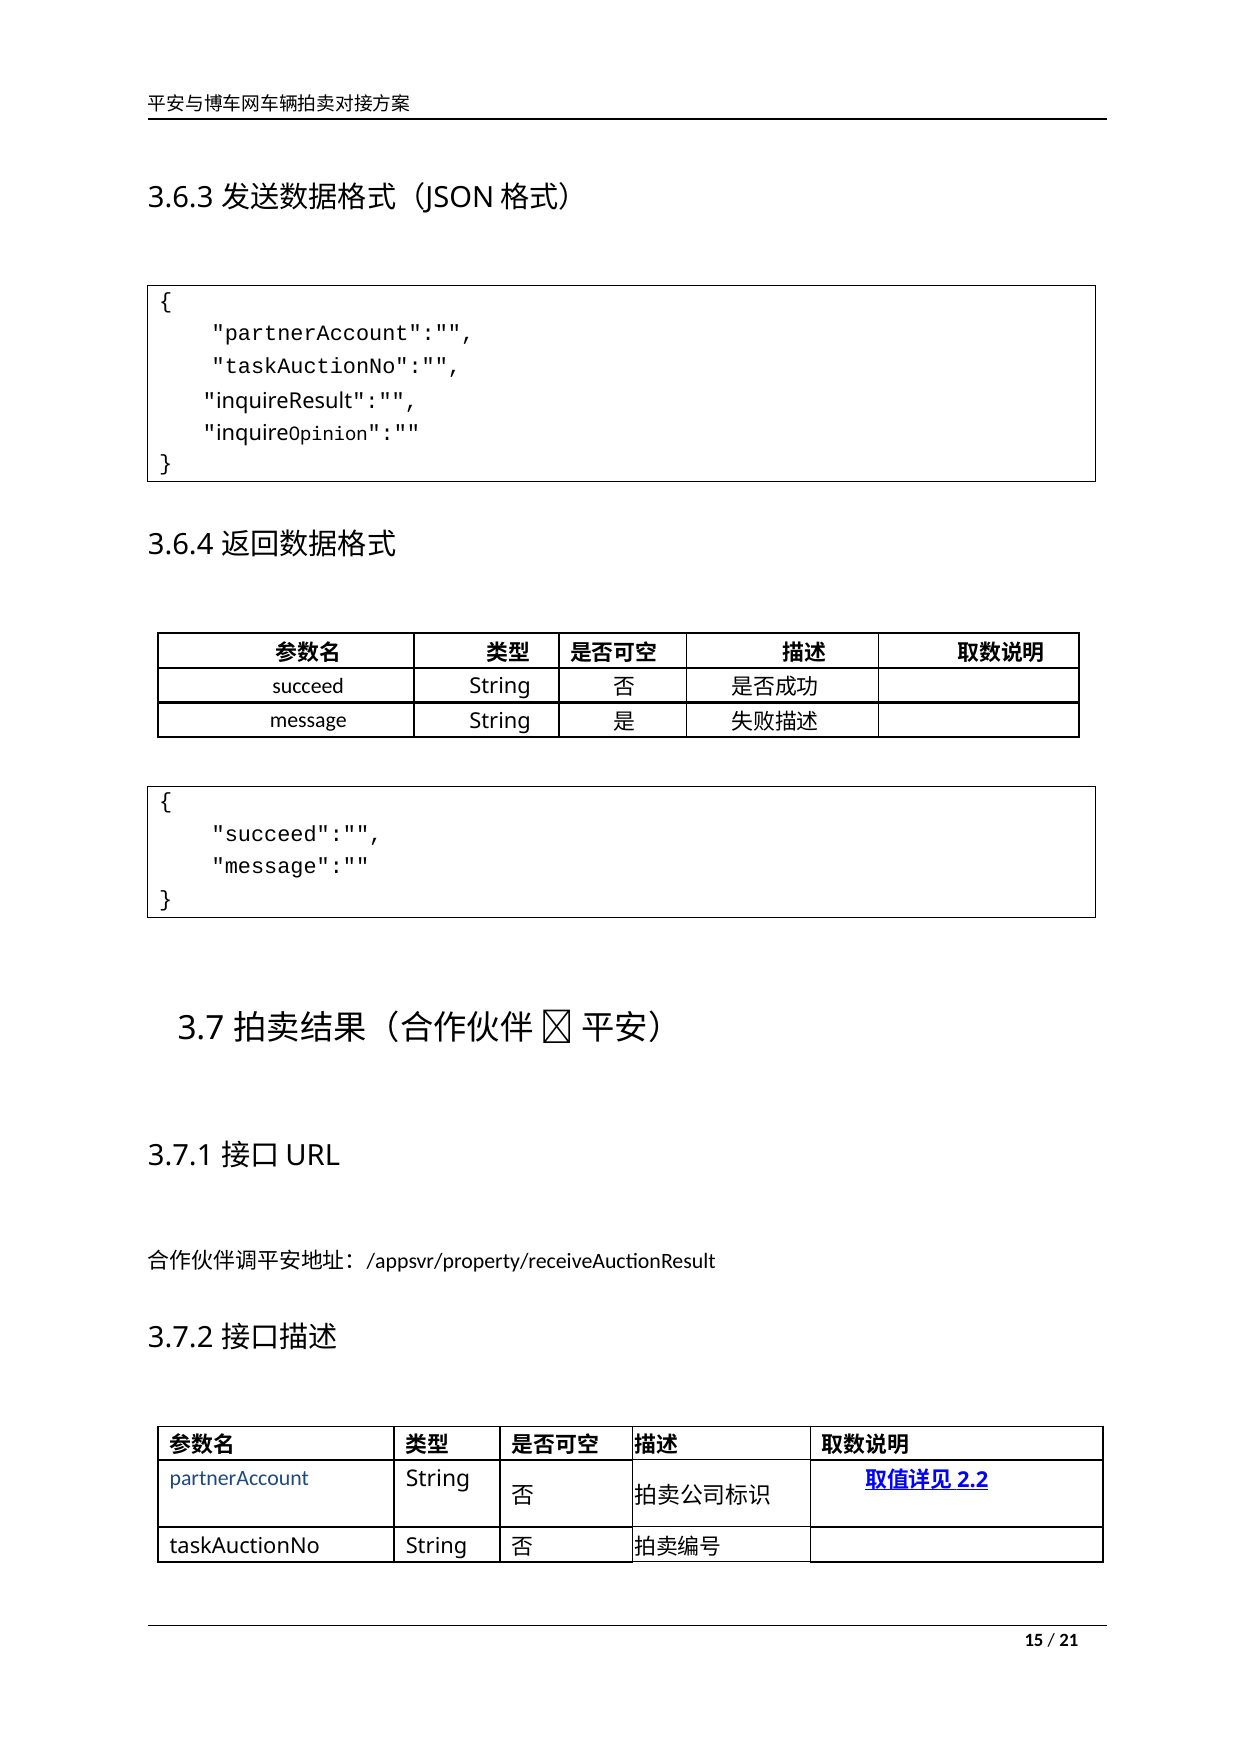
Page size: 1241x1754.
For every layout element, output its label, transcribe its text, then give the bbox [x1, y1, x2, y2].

table_cell 是 [560, 704, 686, 736]
table_cell 否 [560, 669, 686, 701]
table_header 是否可空 [560, 634, 686, 667]
table_cell partnerAccount [159, 1461, 393, 1526]
table_cell taskAuctionNo [159, 1528, 393, 1561]
table_header 取数说明 [811, 1427, 1102, 1459]
table_header { "partnerAccount":"", "taskAuctionNo":"", "inquireResult":"", "inquireOpinion":"" } [148, 286, 1095, 481]
table_cell String [415, 704, 558, 736]
table_cell 取值详见2.2 [811, 1461, 1102, 1526]
table_header 参数名 [159, 634, 413, 667]
table_cell 是否成功 [687, 669, 878, 701]
table_cell 否 [501, 1528, 632, 1561]
table_cell succeed [159, 669, 413, 701]
table_cell 拍卖公司标识 [633, 1460, 810, 1526]
subtitle 接口URL [148, 1120, 1107, 1185]
subtitle 拍卖结果（合作伙伴 平安） [177, 993, 1107, 1058]
table_header 类型 [415, 634, 558, 667]
table_cell [879, 669, 1078, 701]
table_header 类型 [395, 1427, 499, 1459]
table_cell 拍卖编号 [633, 1527, 810, 1561]
subtitle 发送数据格式（JSON格式） [148, 162, 1107, 227]
subtitle 返回数据格式 [148, 509, 1107, 574]
table_cell 否 [501, 1461, 632, 1526]
table_cell [879, 704, 1078, 736]
table_cell 失败描述 [687, 704, 878, 736]
table_header 是否可空 [501, 1427, 632, 1459]
table_header { "succeed":"", "message":"" } [148, 787, 1095, 917]
table_header 取数说明 [879, 634, 1078, 667]
table_header 描述 [633, 1427, 810, 1459]
table_cell message [159, 704, 413, 736]
table_cell String [395, 1528, 499, 1561]
subtitle 接口描述 [148, 1303, 1107, 1368]
table_header 参数名 [159, 1427, 393, 1459]
table_header 描述 [687, 634, 878, 667]
table_cell [811, 1528, 1102, 1561]
text 合作伙伴调平安地址：/appsvr/property/receiveAuctionResult [148, 1243, 1107, 1276]
table_cell String [415, 669, 558, 701]
table_cell String [395, 1461, 499, 1526]
